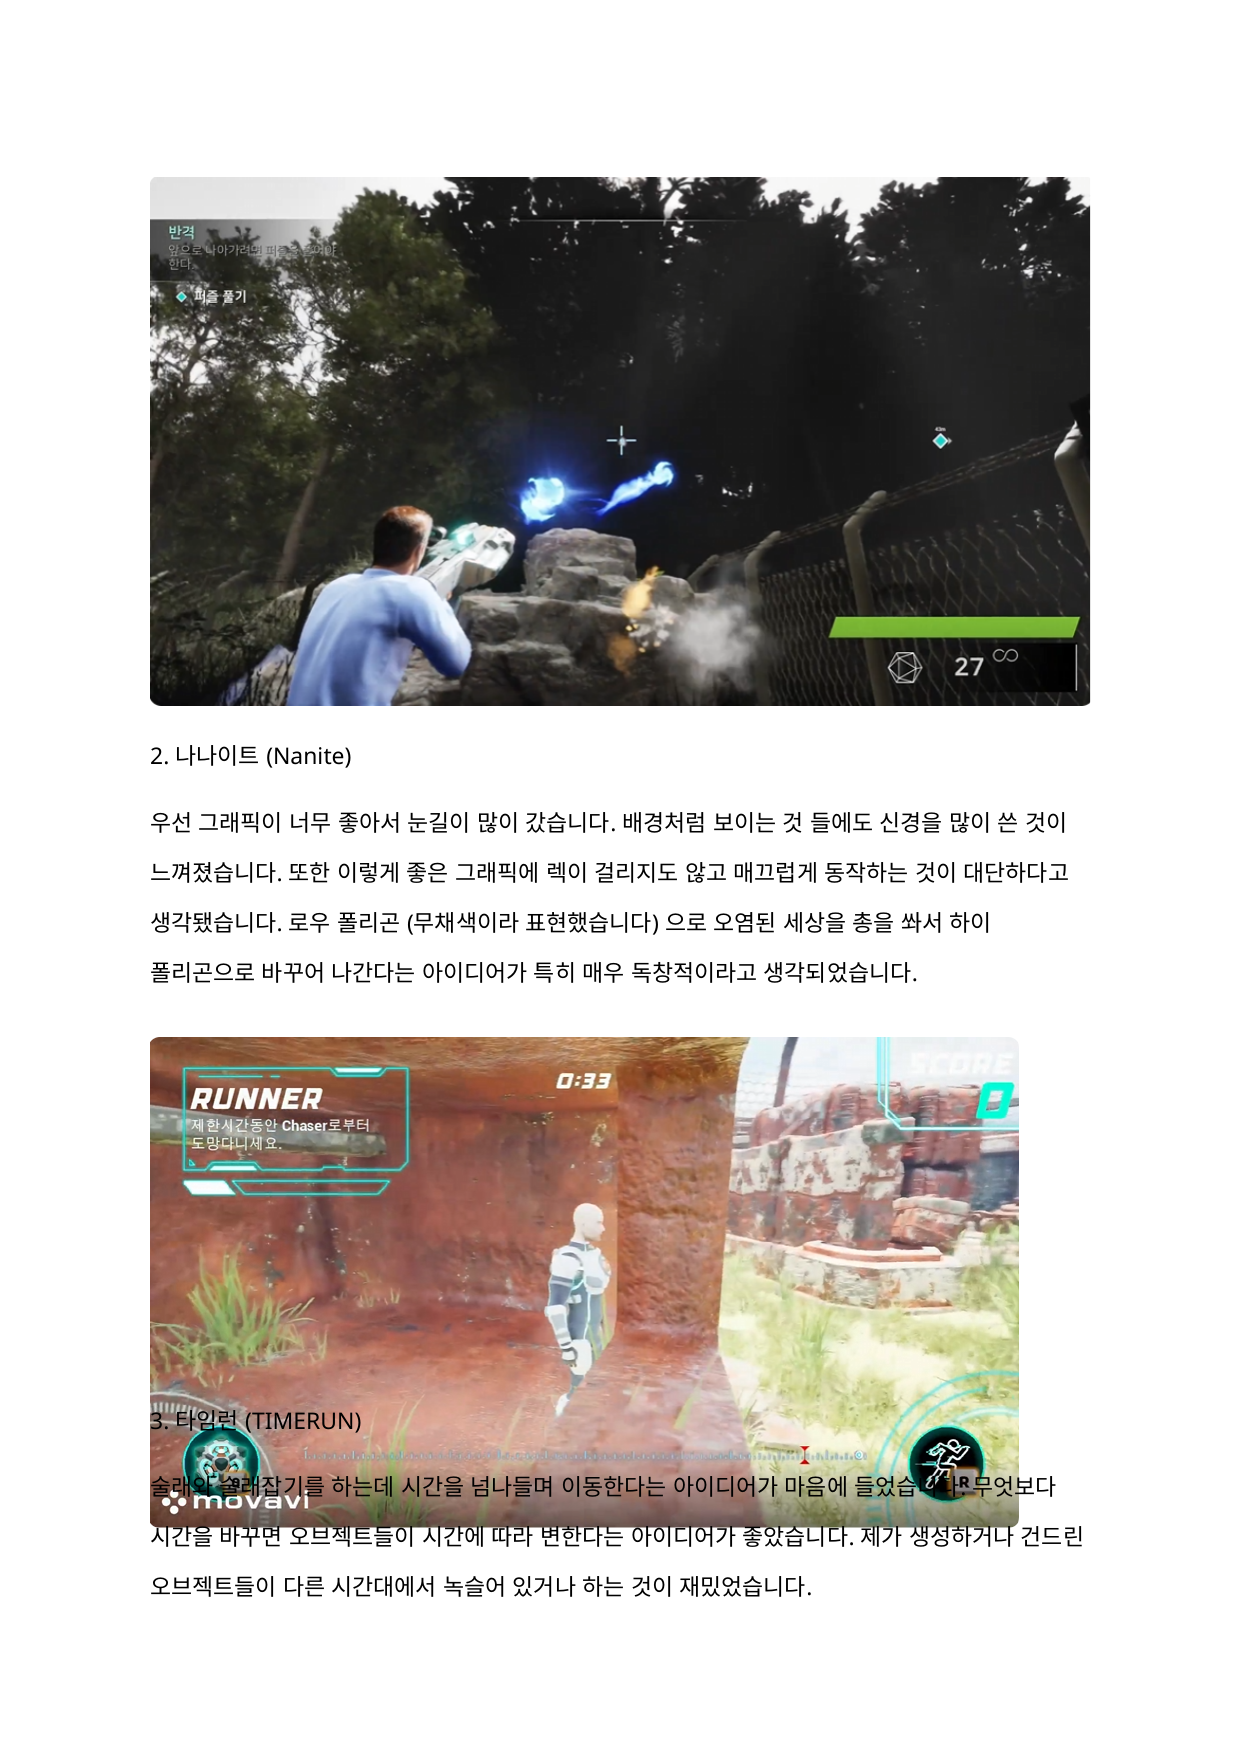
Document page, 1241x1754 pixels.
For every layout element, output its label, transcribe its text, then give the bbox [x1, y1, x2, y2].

picture [150, 1436, 1019, 1469]
picture [150, 1037, 1019, 1402]
text 2. 나나이트 (Nanite) [150, 738, 1090, 772]
picture [150, 177, 1091, 706]
text 우선 그래픽이 너무 좋아서 눈길이 많이 갔습니다. 배경처럼 보이는 것 들에도 신경을 많이 쓴 것이 느껴졌습니다. 또한 이렇게 좋은 그래픽에 렉이 걸리지도 않고 매끄럽게 동작하는 것이 대단하다고 생각됐습니다. 로우 폴리곤 (무채색이라 표현했습니다) 으로 오염된 세상을 총을 쏴서 하이 폴리곤으로 바꾸어 나간다는 아이디어가 특히 매우 독창적이라고 생각되었습니다. [150, 805, 1090, 988]
text 3. 타임런 (TIMERUN) [150, 1402, 1090, 1436]
text 술래와 술래잡기를 하는데 시간을 넘나들며 이동한다는 아이디어가 마음에 들었습니다. 무엇보다 시간을 바꾸면 오브젝트들이 시간에 따라 변한다는 아이디어가 좋았습니다. 제가 생성하거나 건드린 오브젝트들이 다른 시간대에서 녹슬어 있거나 하는 것이 재밌었습니다. [150, 1469, 1090, 1602]
